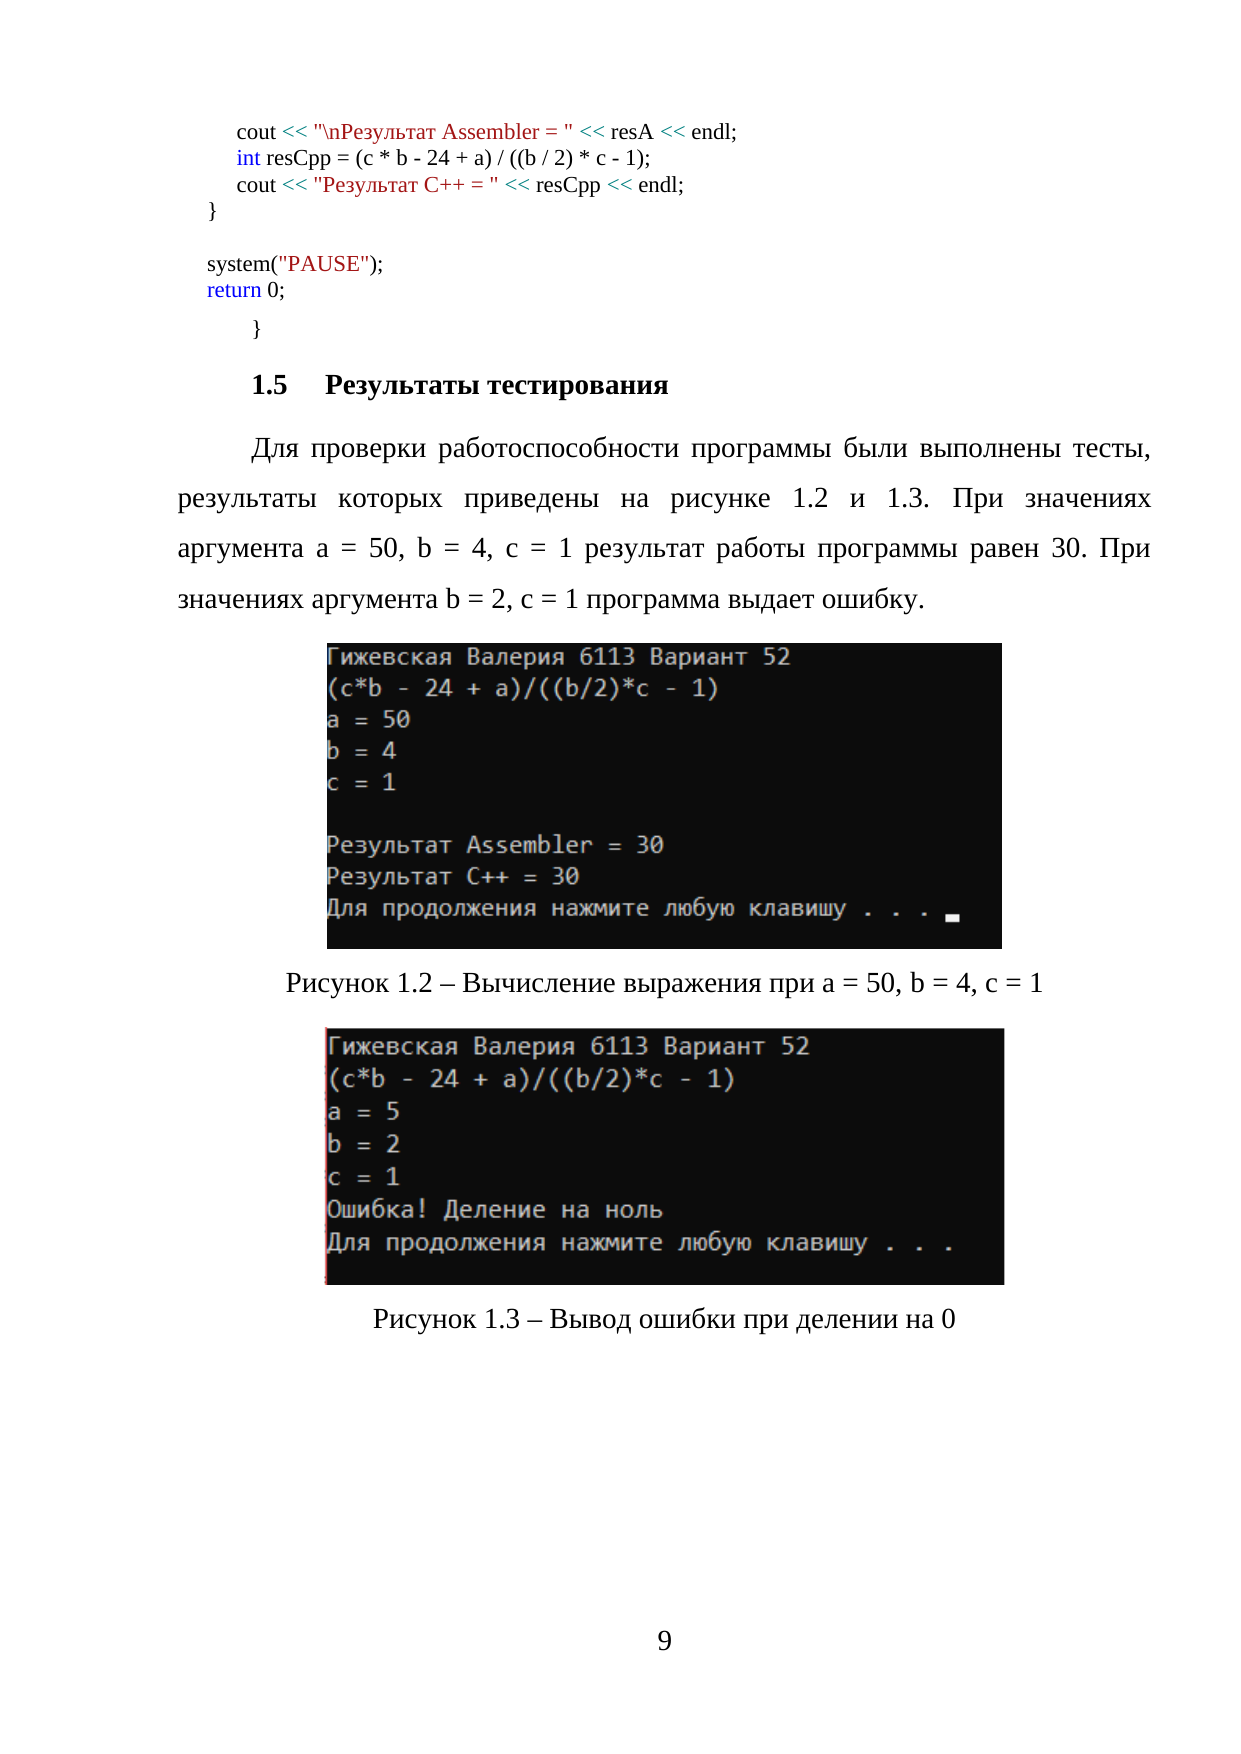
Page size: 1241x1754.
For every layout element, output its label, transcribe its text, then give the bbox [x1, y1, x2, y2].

text cout << "\nРезультат Assembler = " << resA << endl; [177, 118, 1152, 144]
text int resCpp = (c * b - 24 + a) / ((b / 2) * c - 1); [177, 144, 1152, 171]
text } [251, 315, 1152, 341]
text } [177, 197, 1152, 223]
text return 0; [177, 276, 1152, 303]
text system("PAUSE"); [177, 250, 1152, 276]
text cout << "Результат C++ = " << resCpp << endl; [177, 171, 1152, 197]
picture [324, 1027, 1005, 1285]
text 1.5 Результаты тестирования [251, 367, 1152, 401]
text Для проверки работоспособности программы были выполнены тесты, результаты которых приведены на рисунке 1.2 и 1.3. При значениях аргумента a = 50, b = 4, c = 1 результат работы программы равен 30. При значениях аргумента b = 2, c = 1 программа выдает ошибку. [177, 430, 1152, 614]
picture [327, 643, 1002, 949]
